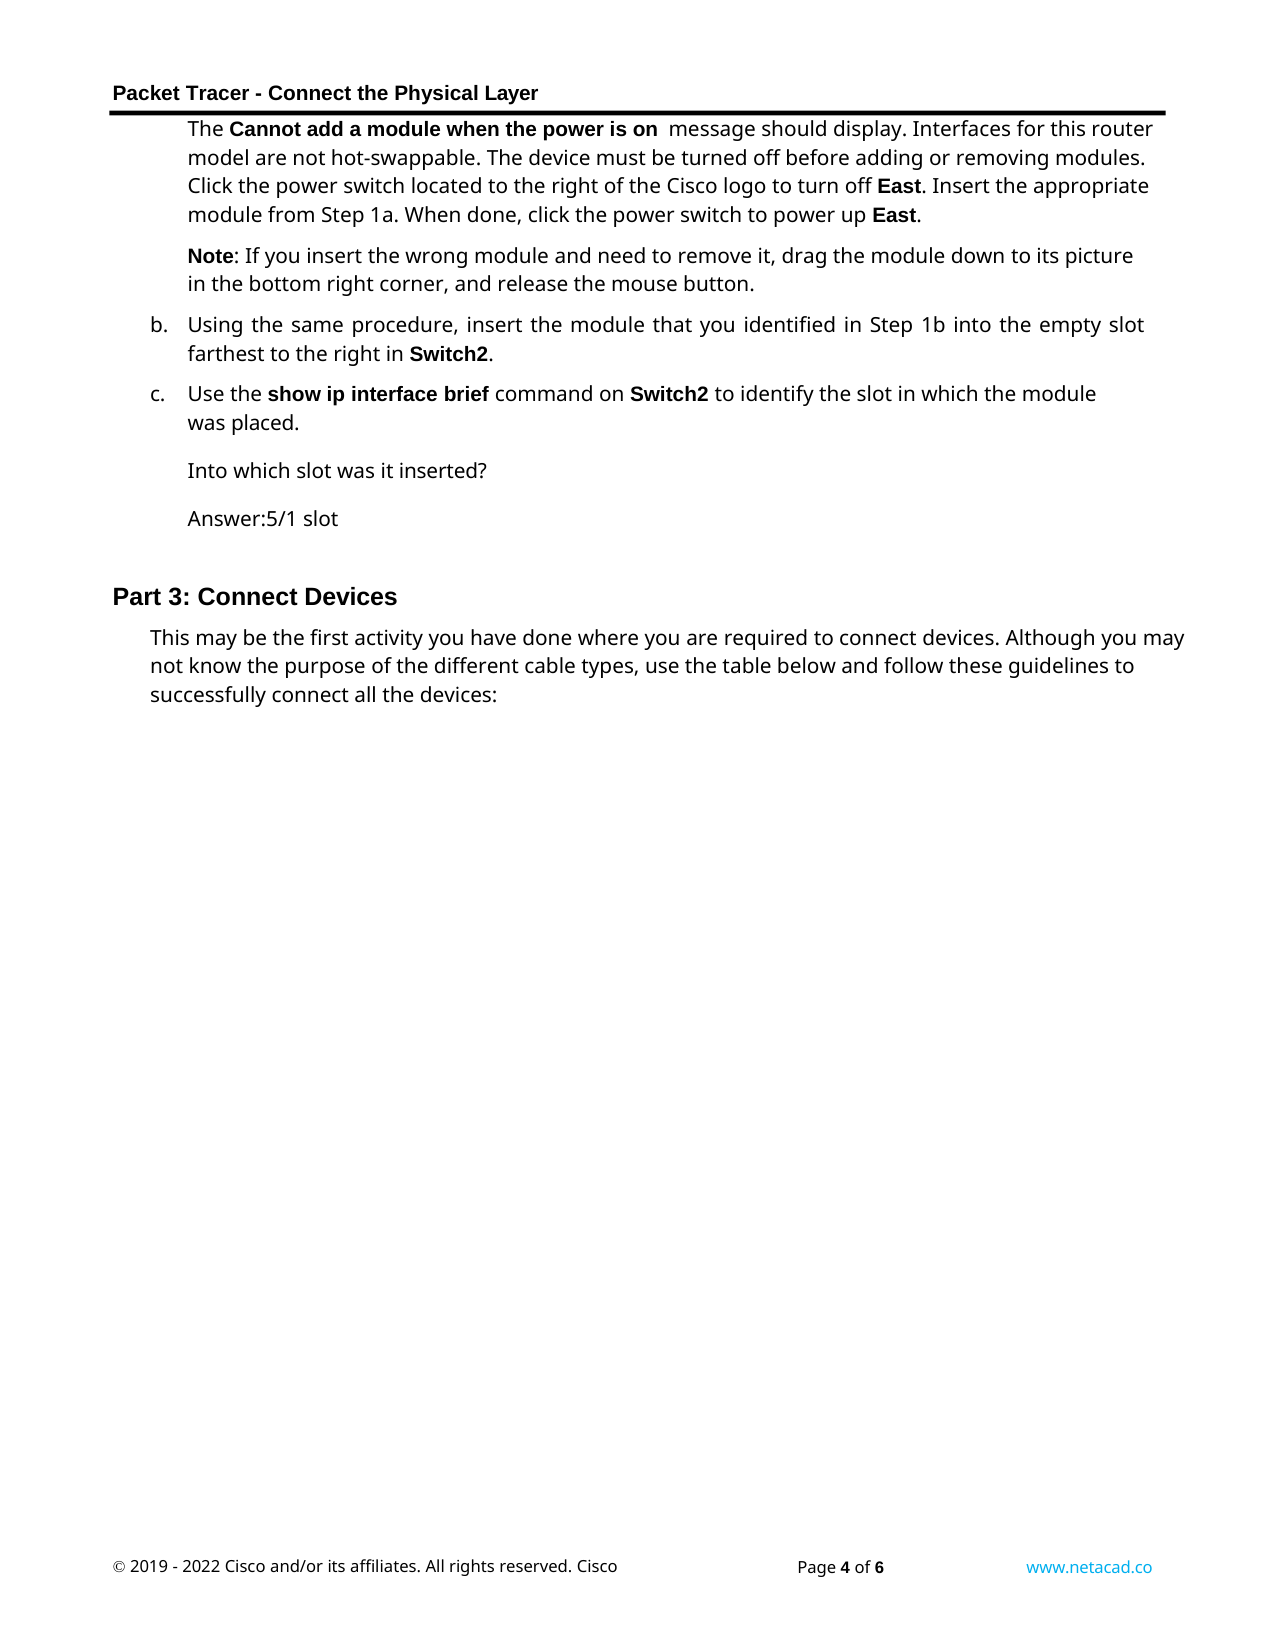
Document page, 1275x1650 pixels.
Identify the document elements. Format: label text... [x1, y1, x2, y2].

text Into which slot was it inserted? [187, 456, 1200, 484]
list Using the same procedure, insert the module that you identified in Step 1b into the empty slot farthest to the right in Switch2. [150, 310, 1145, 367]
list Use the show ip interface brief command on Switch2 to identify the slot in which the module was placed. [150, 379, 1097, 436]
text The Cannot add a module when the power is on message should display. Interfaces for this router model are not hot-swappable. The device must be turned off before adding or removing modules. Click the power switch located to the right of the Cisco logo to turn off East. Insert the appropriate module from Step 1a. When done, click the power switch to power up East. [187, 114, 1157, 228]
text Answer:5/1 slot [187, 504, 1200, 533]
text Note: If you insert the wrong module and need to remove it, drag the module down to its picture in the bottom right corner, and release the mouse button. [187, 241, 1157, 298]
text This may be the first activity you have done where you are required to connect devices. Although you may not know the purpose of the different cable types, use the table below and follow these guidelines to successfully connect all the devices: [150, 623, 1200, 708]
subtitle Part 3: Connect Devices [112, 582, 1200, 611]
